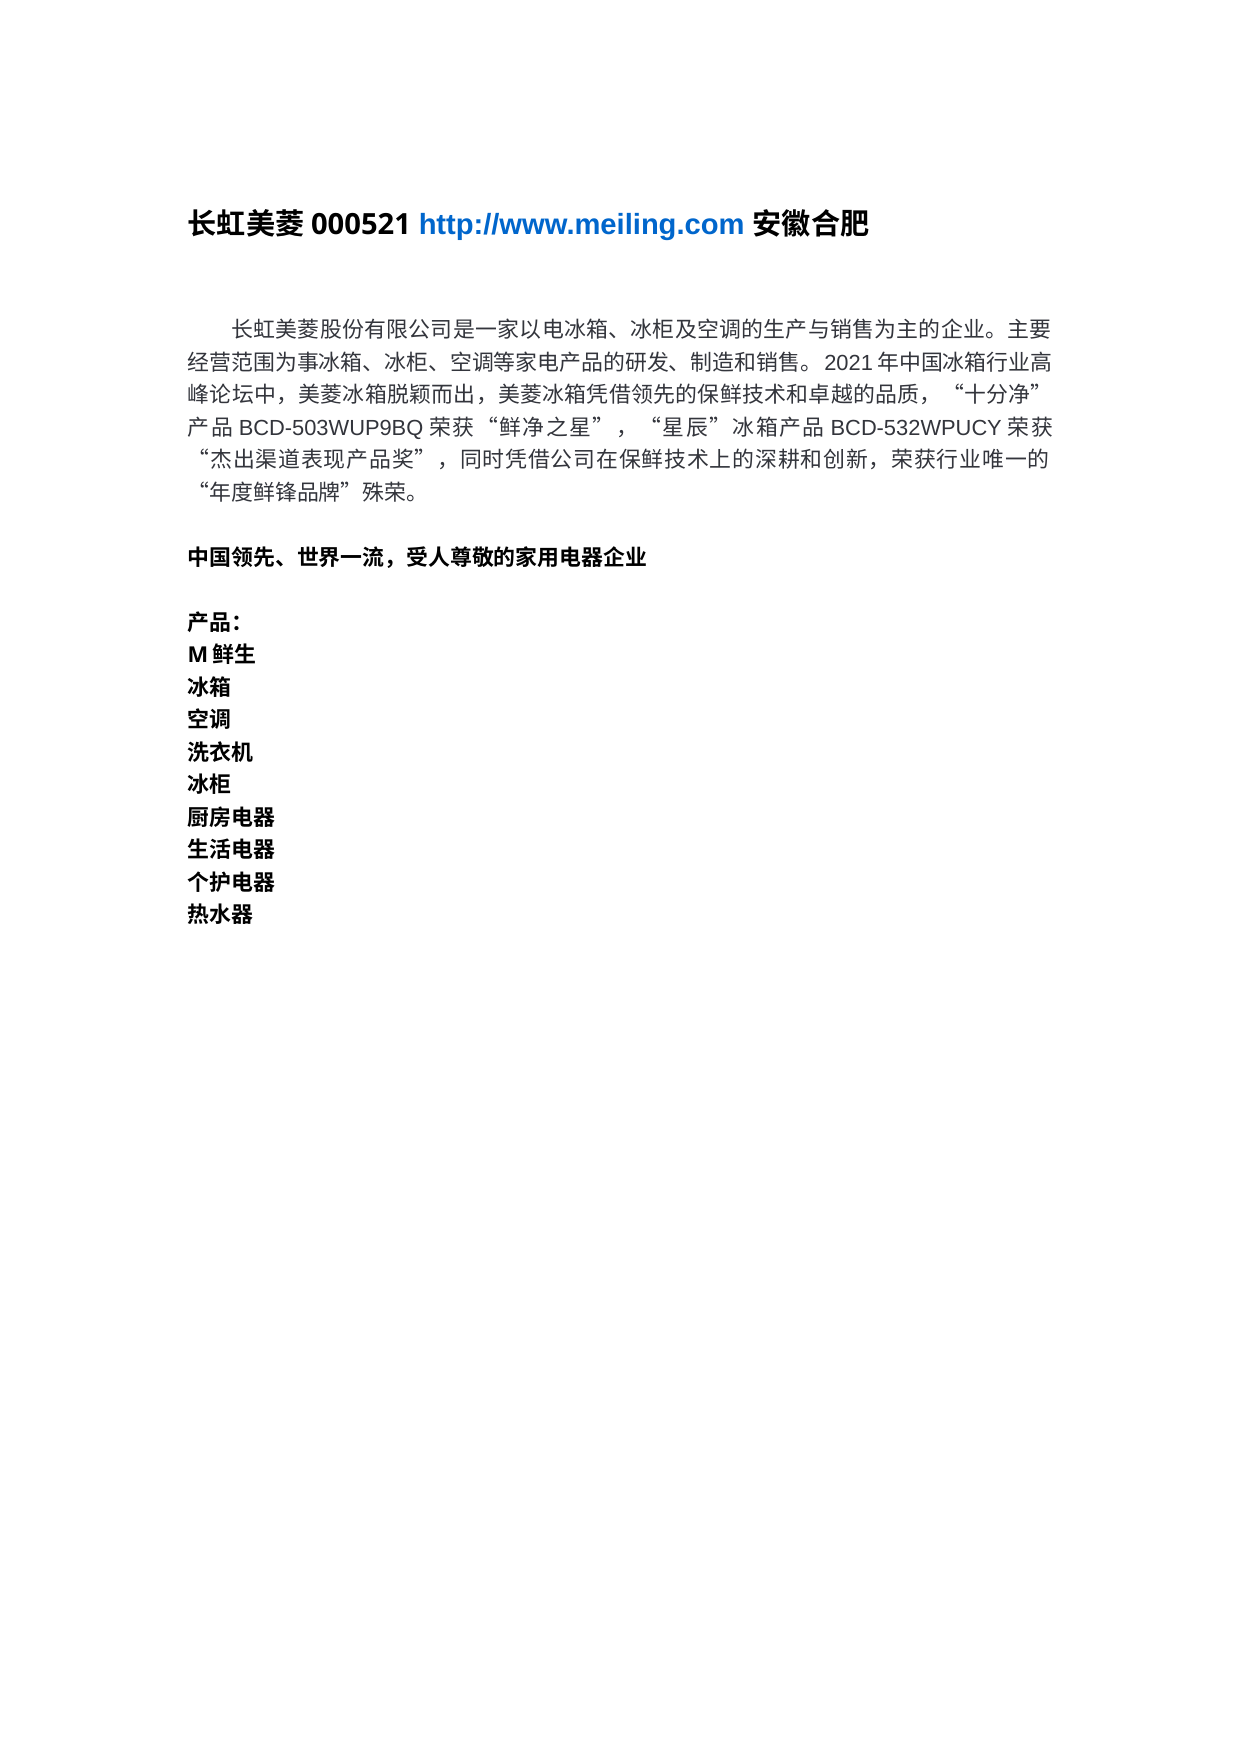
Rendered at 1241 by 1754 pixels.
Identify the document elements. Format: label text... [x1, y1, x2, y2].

text 生活电器 [187, 832, 1053, 864]
text 个护电器 [187, 864, 1053, 897]
text 洗衣机 [187, 734, 1053, 767]
text 冰柜 [187, 767, 1053, 799]
text 中国领先、世界一流，受人尊敬的家用电器企业 [187, 539, 1053, 572]
text M鲜生 [187, 637, 1053, 669]
text 厨房电器 [187, 799, 1053, 832]
text 产品： [187, 604, 1053, 637]
text 热水器 [187, 897, 1053, 929]
text 长虹美菱股份有限公司是一家以电冰箱、冰柜及空调的生产与销售为主的企业。主要经营范围为事冰箱、冰柜、空调等家电产品的研发、制造和销售。2021年中国冰箱行业高峰论坛中，美菱冰箱脱颖而出，美菱冰箱凭借领先的保鲜技术和卓越的品质，“十分净”产品BCD-503WUP9BQ荣获“鲜净之星”，“星辰”冰箱产品BCD-532WPUCY荣获“杰出渠道表现产品奖”，同时凭借公司在保鲜技术上的深耕和创新，荣获行业唯一的“年度鲜锋品牌”殊荣。 [187, 312, 1053, 507]
text 冰箱 [187, 669, 1053, 702]
text 空调 [187, 702, 1053, 734]
subtitle 长虹美菱 000521 http://www.meiling.com 安徽合肥 [187, 189, 1053, 254]
